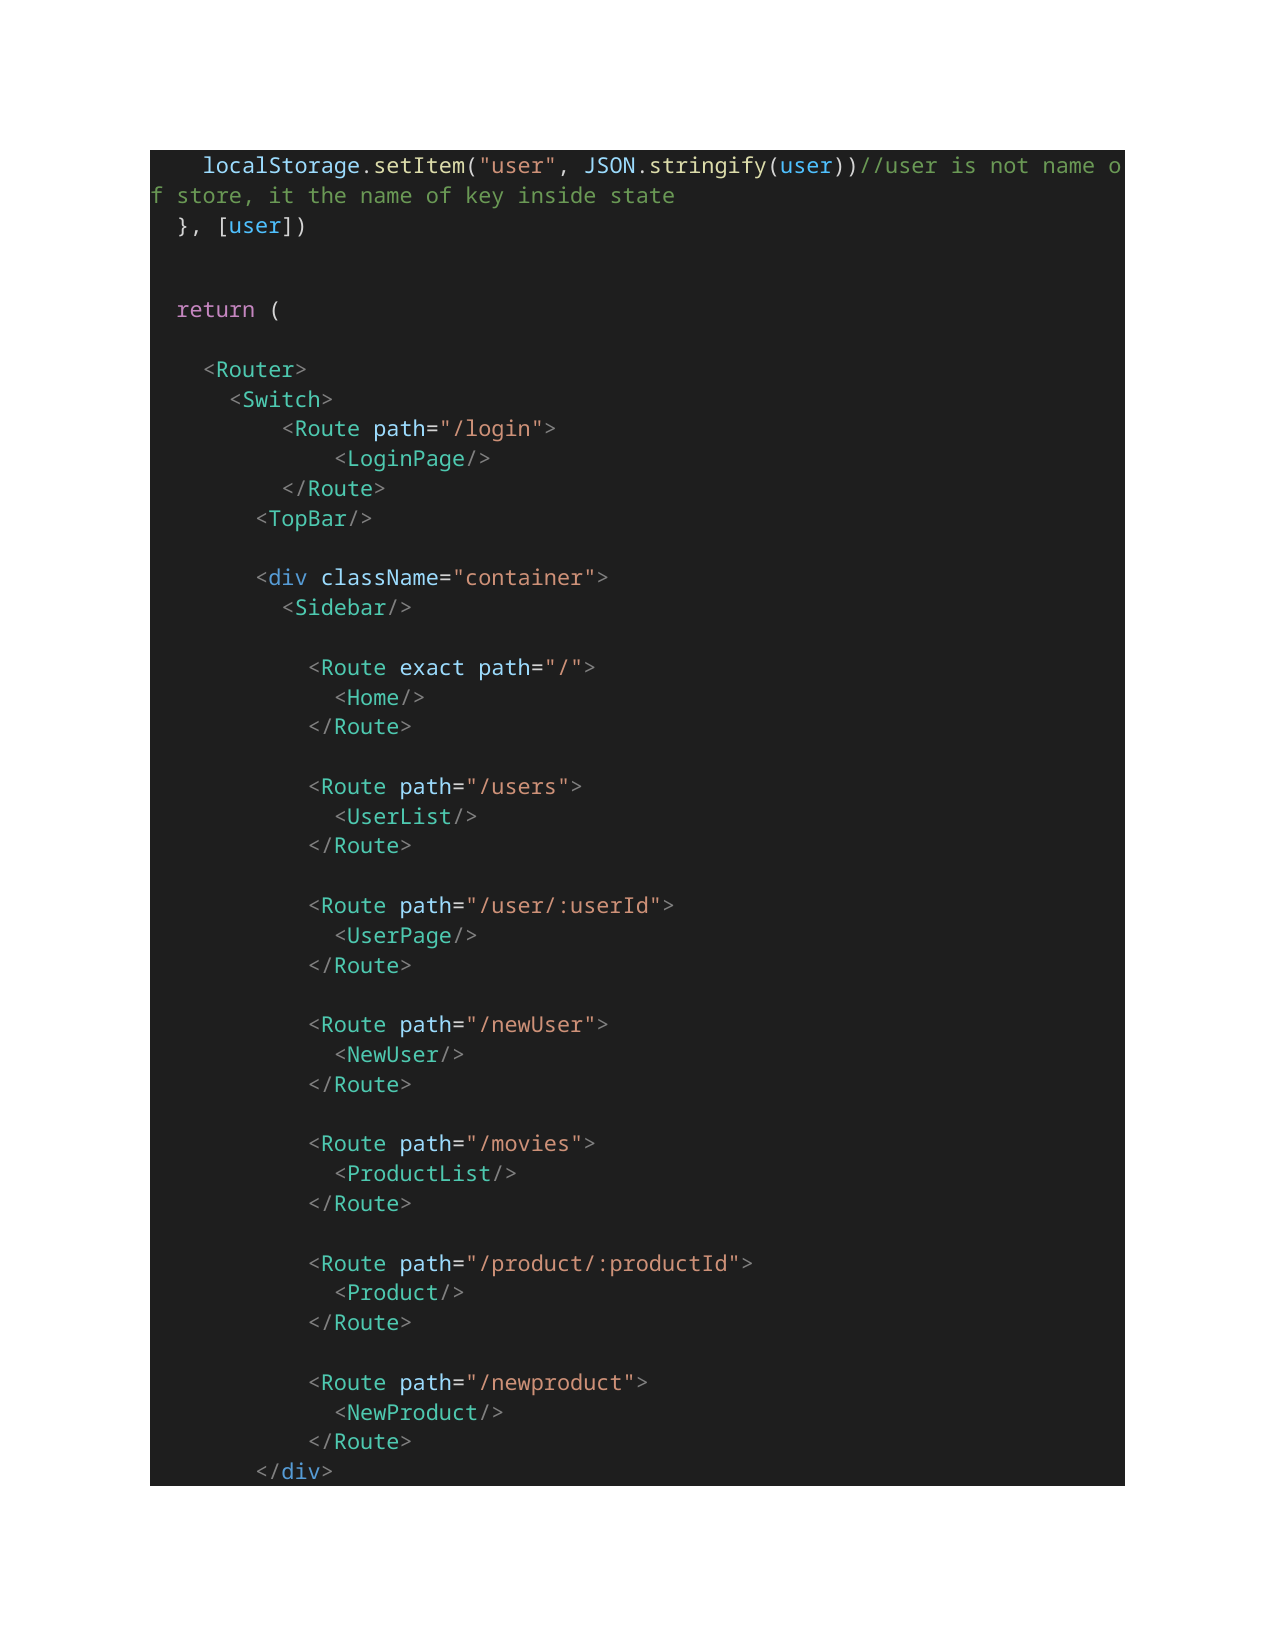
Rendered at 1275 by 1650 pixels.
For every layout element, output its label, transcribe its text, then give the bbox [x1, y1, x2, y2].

text </Route> [150, 711, 1125, 741]
text <LoginPage/> [150, 443, 1125, 473]
text <NewUser/> [150, 1039, 1125, 1069]
text </Route> [150, 473, 1125, 503]
text </Route> [150, 1307, 1125, 1337]
text <Route path="/users"> [150, 771, 1125, 801]
text <Route path="/user/:userId"> [150, 890, 1125, 920]
text </div> [150, 1456, 1125, 1486]
text </Route> [150, 1069, 1125, 1098]
text <Sidebar/> [150, 592, 1125, 622]
text </Route> [150, 830, 1125, 860]
text return ( [150, 294, 1125, 324]
text <NewProduct/> [150, 1396, 1125, 1426]
text <Route exact path="/"> [150, 652, 1125, 681]
text <div className="container"> [150, 562, 1125, 592]
text <Route path="/product/:productId"> [150, 1247, 1125, 1277]
text <Home/> [150, 681, 1125, 711]
text <UserPage/> [150, 920, 1125, 949]
text }, [user]) [150, 209, 1125, 239]
text <Route path="/newUser"> [150, 1009, 1125, 1039]
text <Route path="/login"> [150, 413, 1125, 443]
text <Switch> [150, 383, 1125, 413]
text localStorage.setItem("user", JSON.stringify(user))//user is not name of store, it the name of key inside state [150, 150, 1125, 209]
text </Route> [150, 1188, 1125, 1218]
text <Router> [150, 354, 1125, 383]
text <UserList/> [150, 801, 1125, 830]
text <TopBar/> [150, 503, 1125, 532]
text </Route> [150, 949, 1125, 979]
text <Route path="/newproduct"> [150, 1367, 1125, 1396]
text </Route> [150, 1426, 1125, 1456]
text <Product/> [150, 1277, 1125, 1307]
text <ProductList/> [150, 1158, 1125, 1188]
text <Route path="/movies"> [150, 1128, 1125, 1158]
